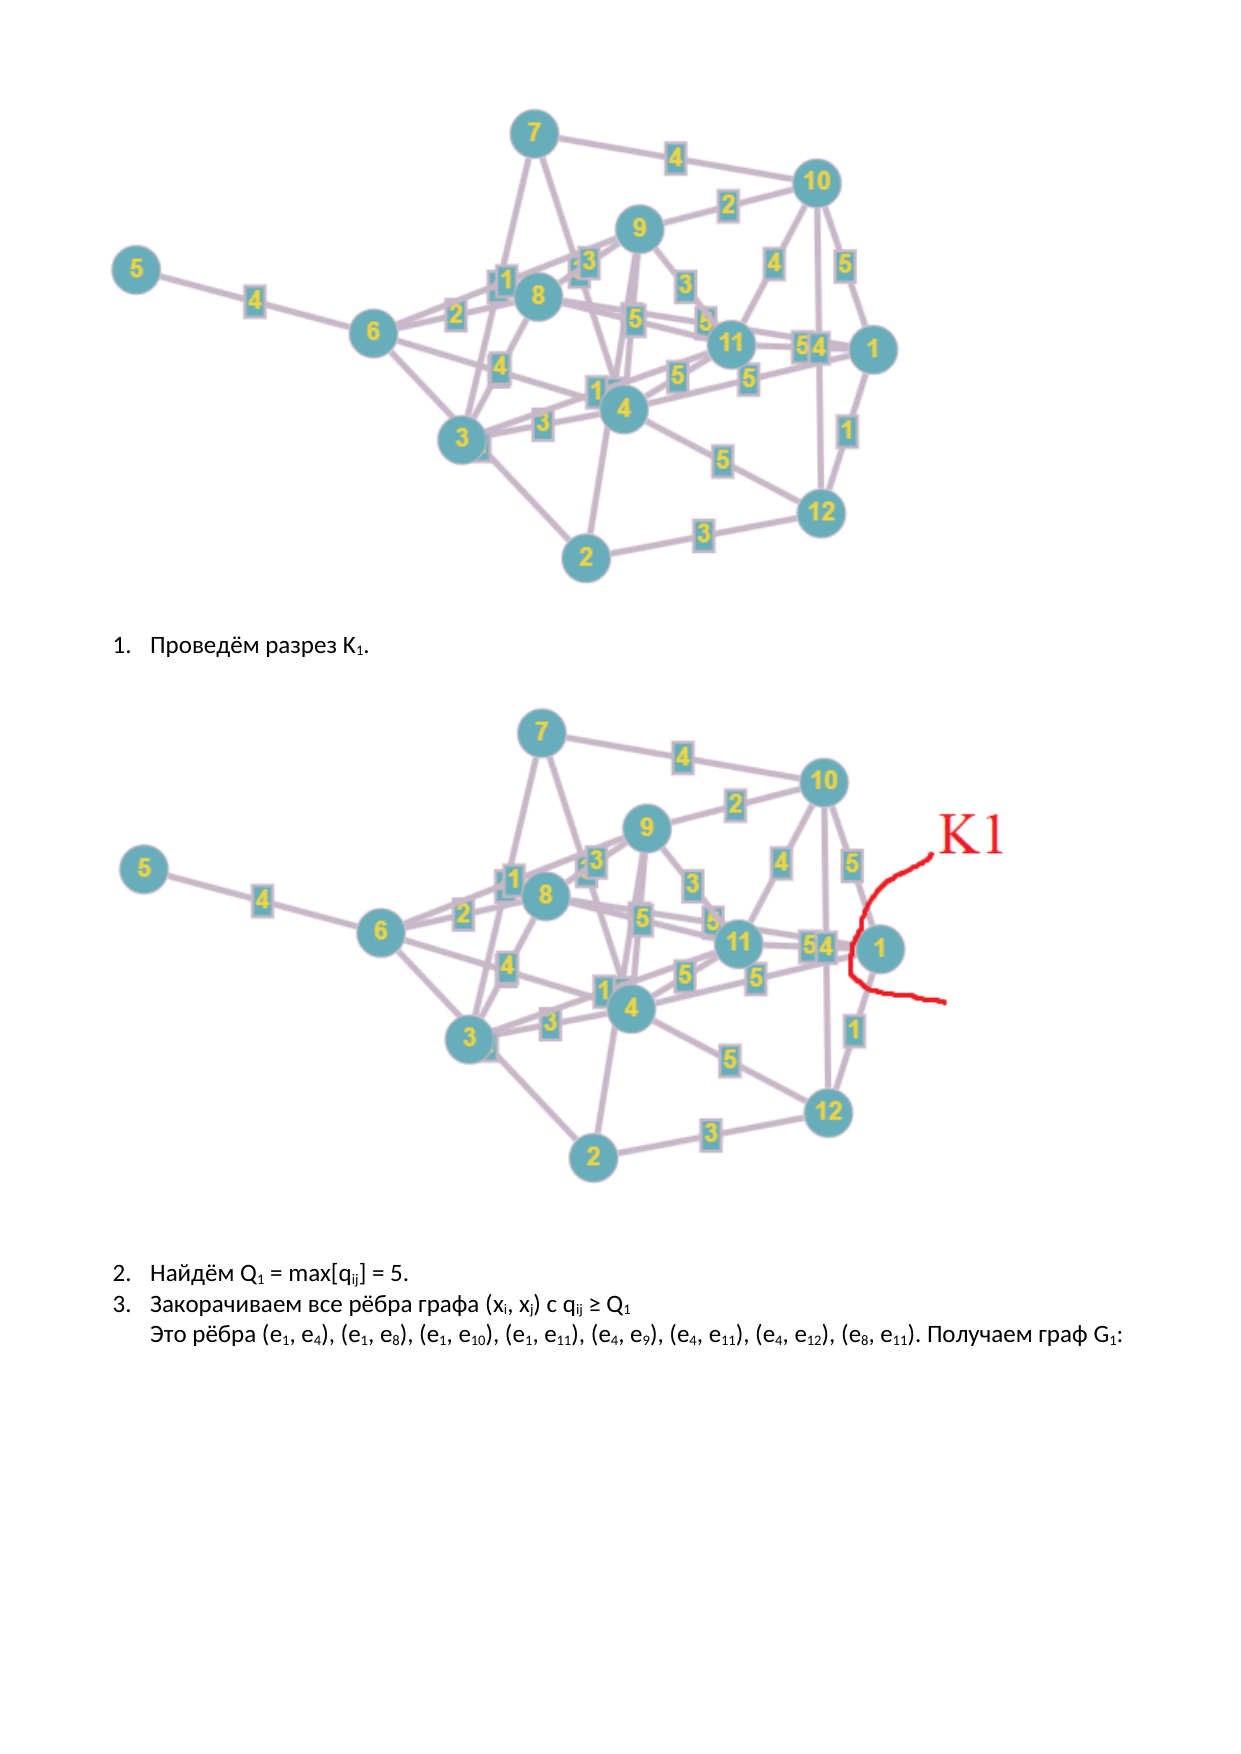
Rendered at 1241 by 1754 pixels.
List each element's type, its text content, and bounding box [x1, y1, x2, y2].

list Найдём Q1 = max[qij] = 5. [112, 1257, 1165, 1288]
list Это рёбра (e1, e4), (e1, e8), (e1, e10), (e1, e11), (e4, e9), (e4, e11), (e4, e12), (e8, e11). Получаем граф G1: [150, 1318, 1165, 1349]
picture [75, 690, 1033, 1197]
list Проведём разрез K1. [112, 629, 1165, 659]
list Закорачиваем все рёбра графа (xi, xj) c qij ≥ Q1 [112, 1288, 1165, 1318]
picture [75, 75, 951, 599]
